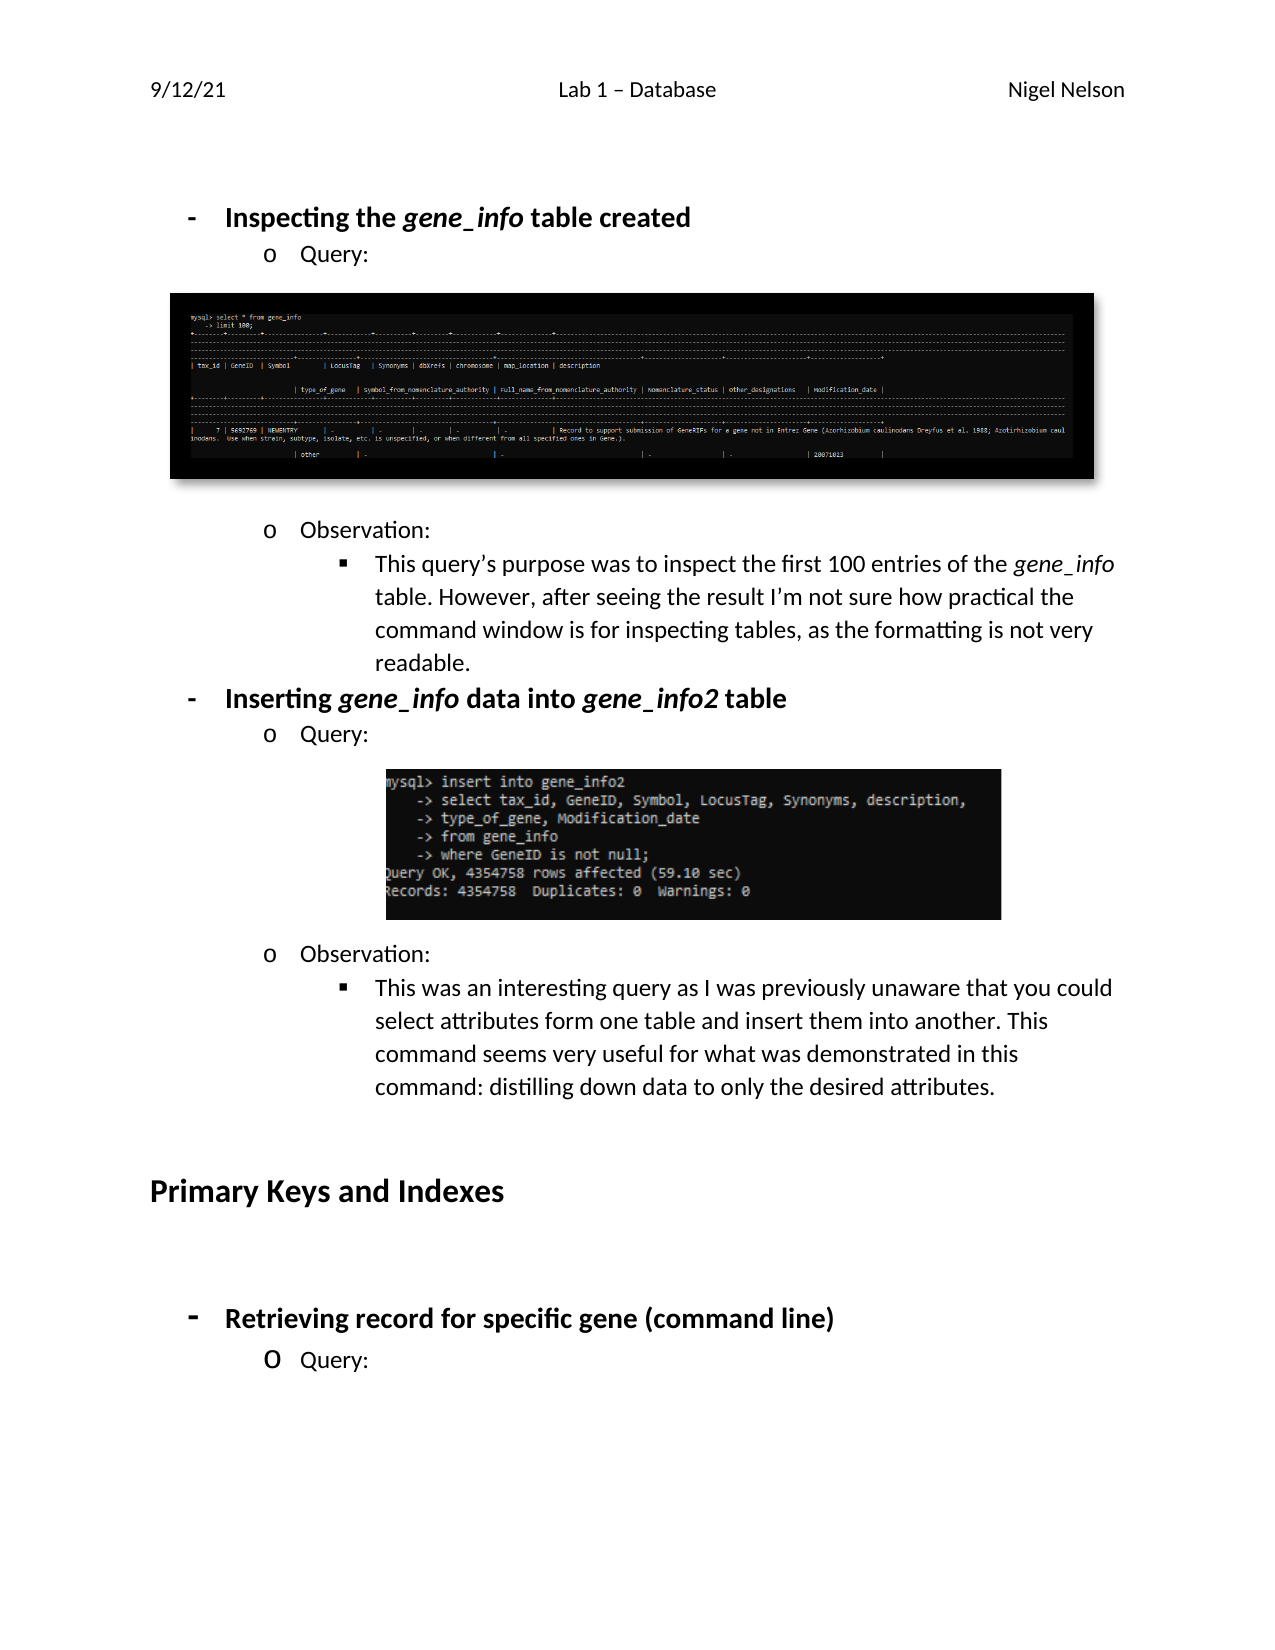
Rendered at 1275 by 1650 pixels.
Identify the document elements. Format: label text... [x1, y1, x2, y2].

list Inspecting the gene_info table created [187, 199, 1125, 235]
list Retrieving record for specific gene (command line) [187, 1292, 1125, 1337]
list This query’s purpose was to inspect the first 100 entries of the gene_info table. However, after seeing the result I’m not sure how practical the command window is for inspecting tables, as the formatting is not very readable. [337, 548, 1125, 678]
picture [386, 769, 1002, 920]
picture [191, 314, 1073, 458]
list Observation: [262, 514, 1125, 546]
list This was an interesting query as I was previously unaware that you could select attributes form one table and insert them into another. This command seems very useful for what was demonstrated in this command: distilling down data to only the desired attributes. [337, 972, 1125, 1102]
text Primary Keys and Indexes [150, 1170, 1125, 1211]
list Inserting gene_info data into gene_info2 table [187, 680, 1125, 716]
list Query: [262, 1341, 1125, 1379]
list Query: [262, 238, 1125, 270]
list Query: [262, 718, 1125, 750]
list Observation: [262, 938, 1125, 970]
